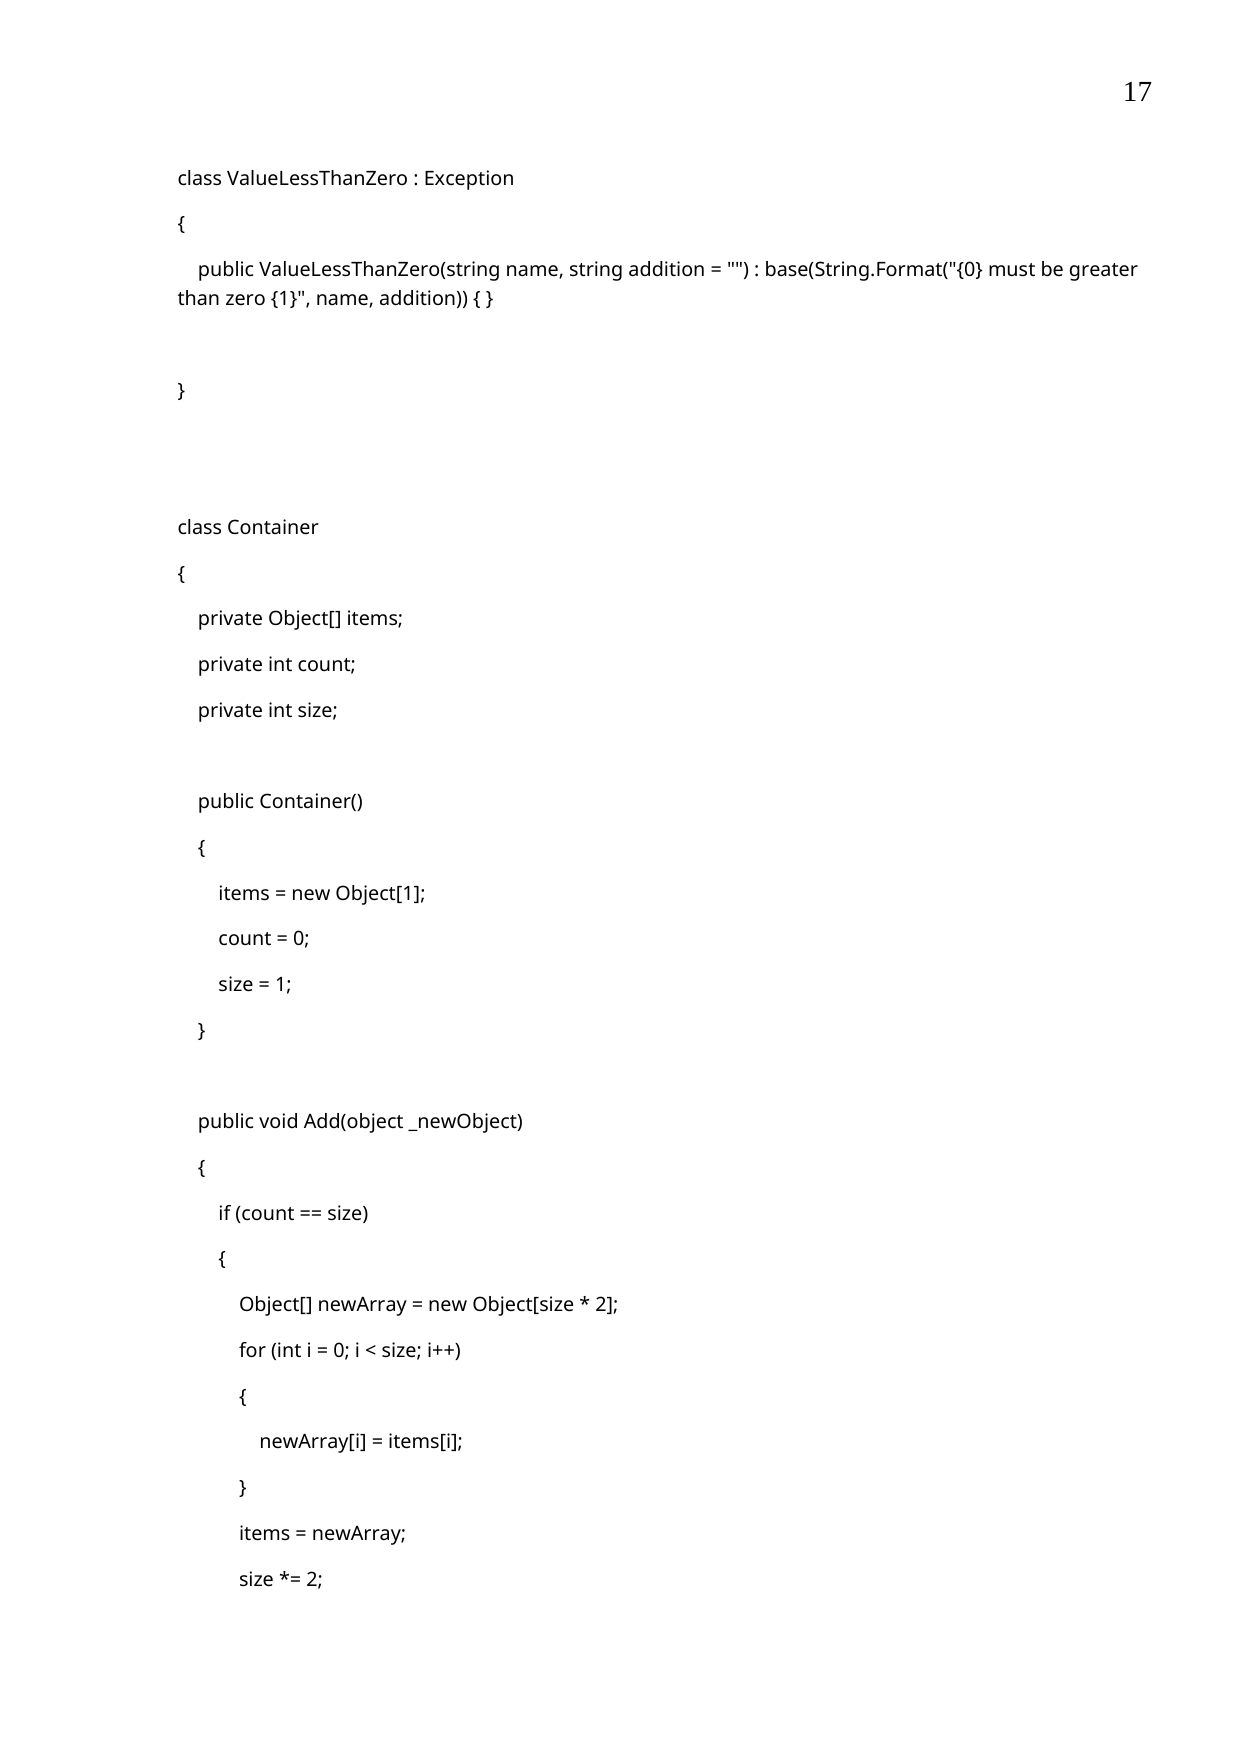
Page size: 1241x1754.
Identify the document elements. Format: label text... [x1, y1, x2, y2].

text { [177, 559, 1152, 586]
text { [177, 1245, 1152, 1272]
text class Container [177, 513, 1152, 540]
text } [177, 1473, 1152, 1500]
text private int count; [177, 650, 1152, 677]
text } [177, 376, 1152, 403]
text public void Add(object _newObject) [177, 1107, 1152, 1134]
text private int size; [177, 696, 1152, 723]
text { [177, 209, 1152, 237]
text newArray[i] = items[i]; [177, 1428, 1152, 1454]
text if (count == size) [177, 1199, 1152, 1226]
text { [177, 1153, 1152, 1180]
text items = new Object[1]; [177, 879, 1152, 906]
text items = newArray; [177, 1519, 1152, 1546]
text Object[] newArray = new Object[size * 2]; [177, 1290, 1152, 1317]
text } [177, 1016, 1152, 1043]
text for (int i = 0; i < size; i++) [177, 1336, 1152, 1363]
text count = 0; [177, 924, 1152, 952]
text { [177, 1382, 1152, 1409]
text class ValueLessThanZero : Exception [177, 164, 1152, 191]
text size *= 2; [177, 1565, 1152, 1592]
text { [177, 833, 1152, 860]
text size = 1; [177, 970, 1152, 997]
text private Object[] items; [177, 604, 1152, 631]
text public Container() [177, 787, 1152, 814]
text public ValueLessThanZero(string name, string addition = "") : base(String.Format("{0} must be greater than zero {1}", name, addition)) { } [177, 255, 1152, 311]
